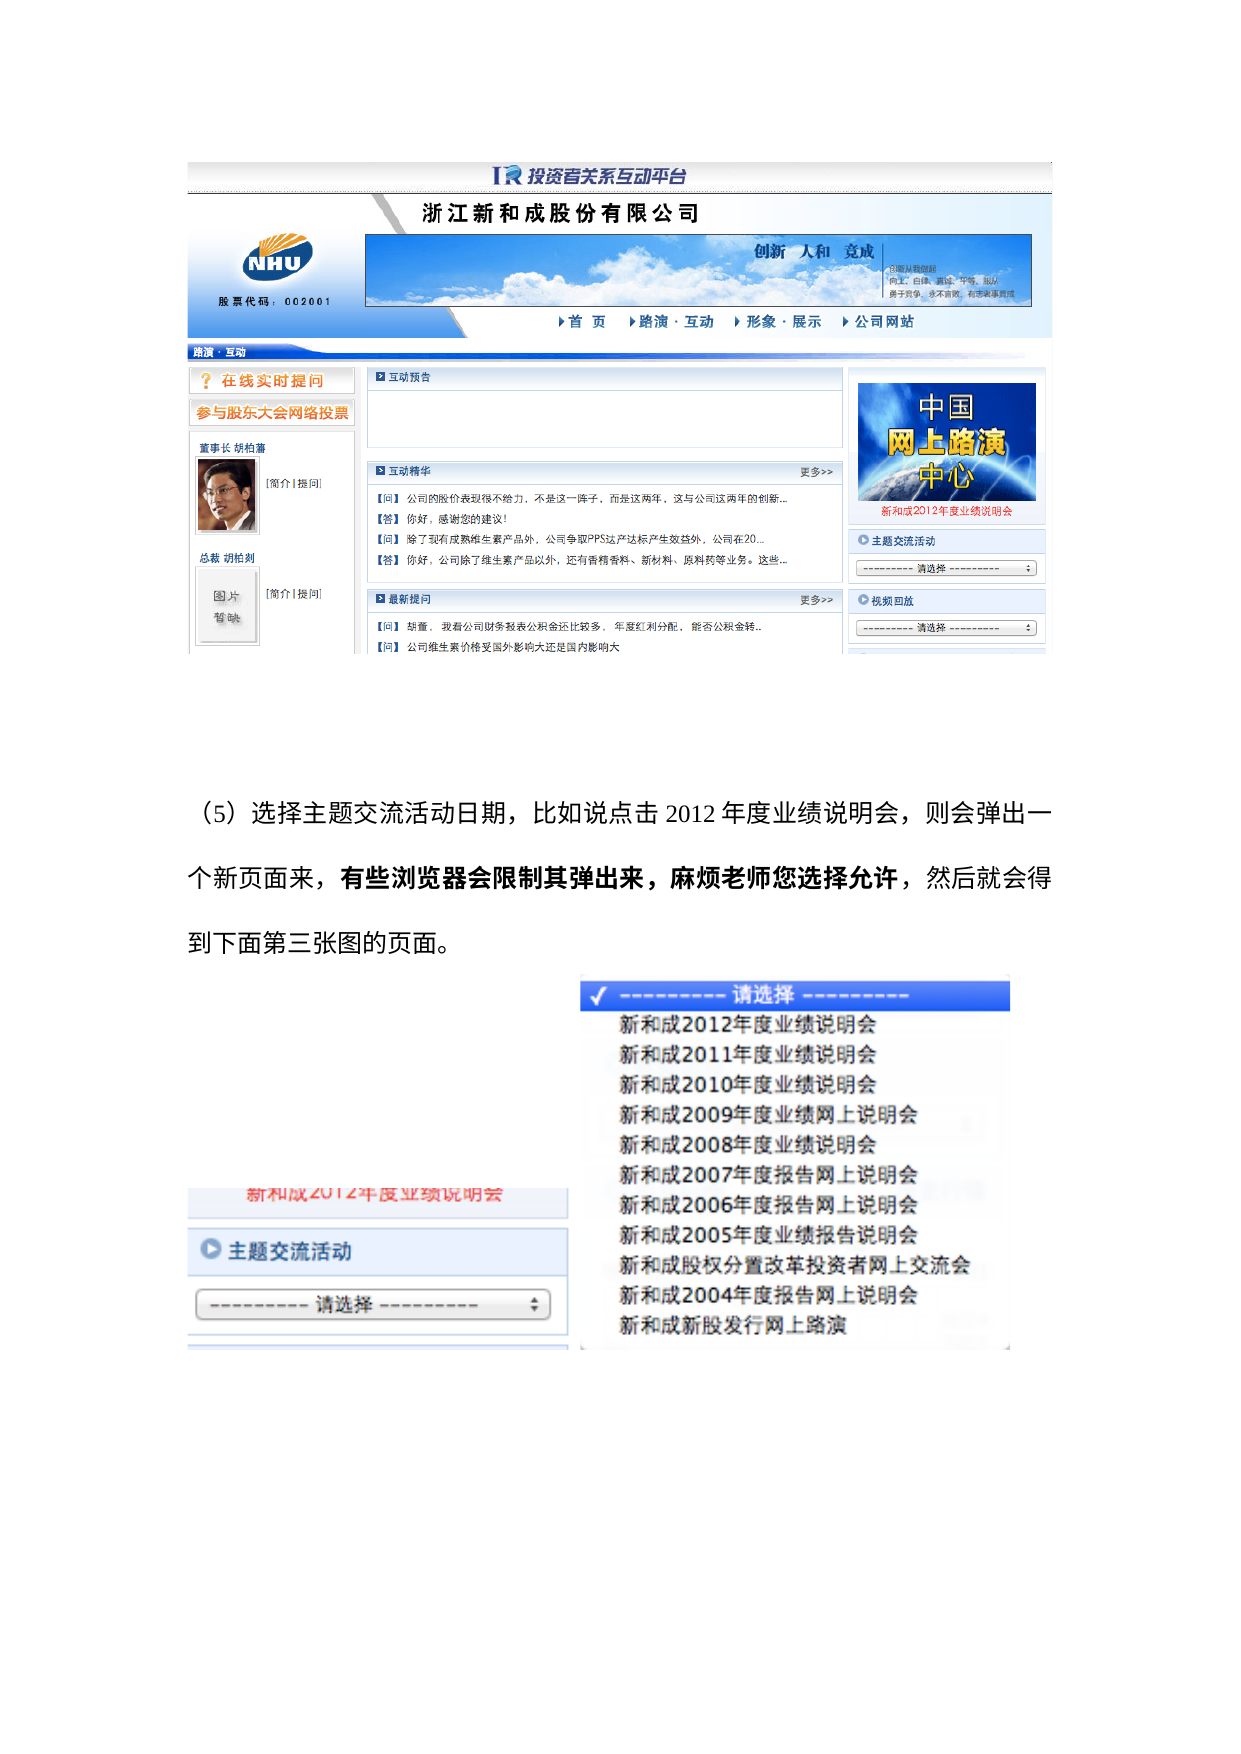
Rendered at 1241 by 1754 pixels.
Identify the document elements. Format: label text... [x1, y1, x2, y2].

text （5）选择主题交流活动日期，比如说点击2012年度业绩说明会，则会弹出一个新页面来，有些浏览器会限制其弹出来，麻烦老师您选择允许，然后就会得到下面第三张图的页面。 [187, 779, 1053, 974]
picture [187, 162, 1053, 654]
picture [187, 974, 1011, 1350]
